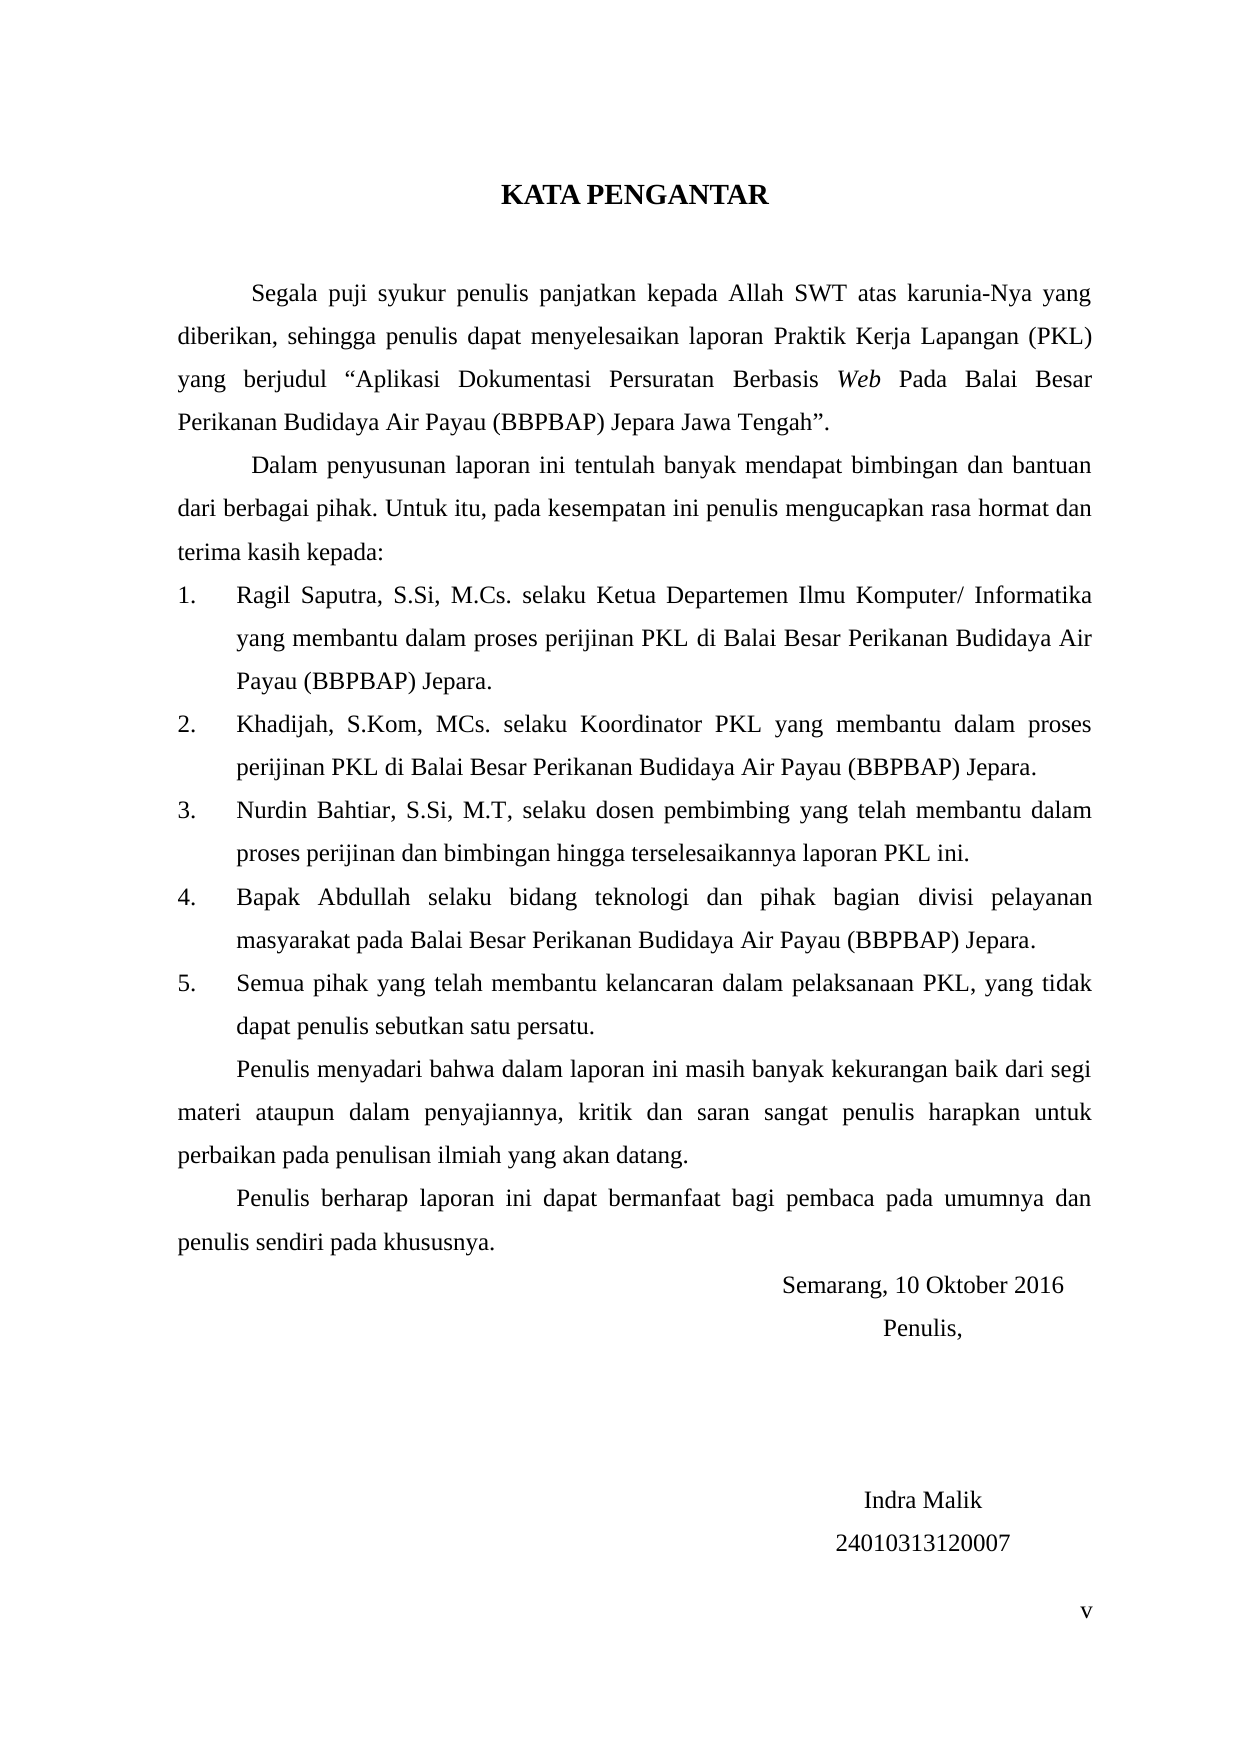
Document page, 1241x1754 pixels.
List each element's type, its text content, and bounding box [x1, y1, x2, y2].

list Ragil Saputra, S.Si, M.Cs. selaku Ketua Departemen Ilmu Komputer/ Informatika yang membantu dalam proses perijinan PKL di Balai Besar Perikanan Budidaya Air Payau (BBPBAP) Jepara. [177, 580, 1092, 695]
subtitle KATA PENGANTAR [177, 177, 1092, 211]
text Penulis, [753, 1313, 1092, 1342]
list Khadijah, S.Kom, MCs. selaku Koordinator PKL yang membantu dalam proses perijinan PKL di Balai Besar Perikanan Budidaya Air Payau (BBPBAP) Jepara. [177, 709, 1092, 781]
list Semua pihak yang telah membantu kelancaran dalam pelaksanaan PKL, yang tidak dapat penulis sebutkan satu persatu. [177, 968, 1092, 1040]
text Penulis berharap laporan ini dapat bermanfaat bagi pembaca pada umumnya dan penulis sendiri pada khususnya. [177, 1183, 1092, 1255]
list Nurdin Bahtiar, S.Si, M.T, selaku dosen pembimbing yang telah membantu dalam proses perijinan dan bimbingan hingga terselesaikannya laporan PKL ini. [177, 795, 1092, 867]
text Penulis menyadari bahwa dalam laporan ini masih banyak kekurangan baik dari segi materi ataupun dalam penyajiannya, kritik dan saran sangat penulis harapkan untuk perbaikan pada penulisan ilmiah yang akan datang. [177, 1054, 1092, 1169]
text Segala puji syukur penulis panjatkan kepada Allah SWT atas karunia-Nya yang diberikan, sehingga penulis dapat menyelesaikan laporan Praktik Kerja Lapangan (PKL) yang berjudul “Aplikasi Dokumentasi Persuratan Berbasis Web Pada Balai Besar Perikanan Budidaya Air Payau (BBPBAP) Jepara Jawa Tengah”. [177, 278, 1092, 436]
text Indra Malik [753, 1485, 1092, 1514]
text Semarang, 10 Oktober 2016 [753, 1270, 1092, 1298]
text Dalam penyusunan laporan ini tentulah banyak mendapat bimbingan dan bantuan dari berbagai pihak. Untuk itu, pada kesempatan ini penulis mengucapkan rasa hormat dan terima kasih kepada: [177, 450, 1092, 565]
list Bapak Abdullah selaku bidang teknologi dan pihak bagian divisi pelayanan masyarakat pada Balai Besar Perikanan Budidaya Air Payau (BBPBAP) Jepara. [177, 882, 1092, 953]
text 24010313120007 [753, 1528, 1092, 1557]
